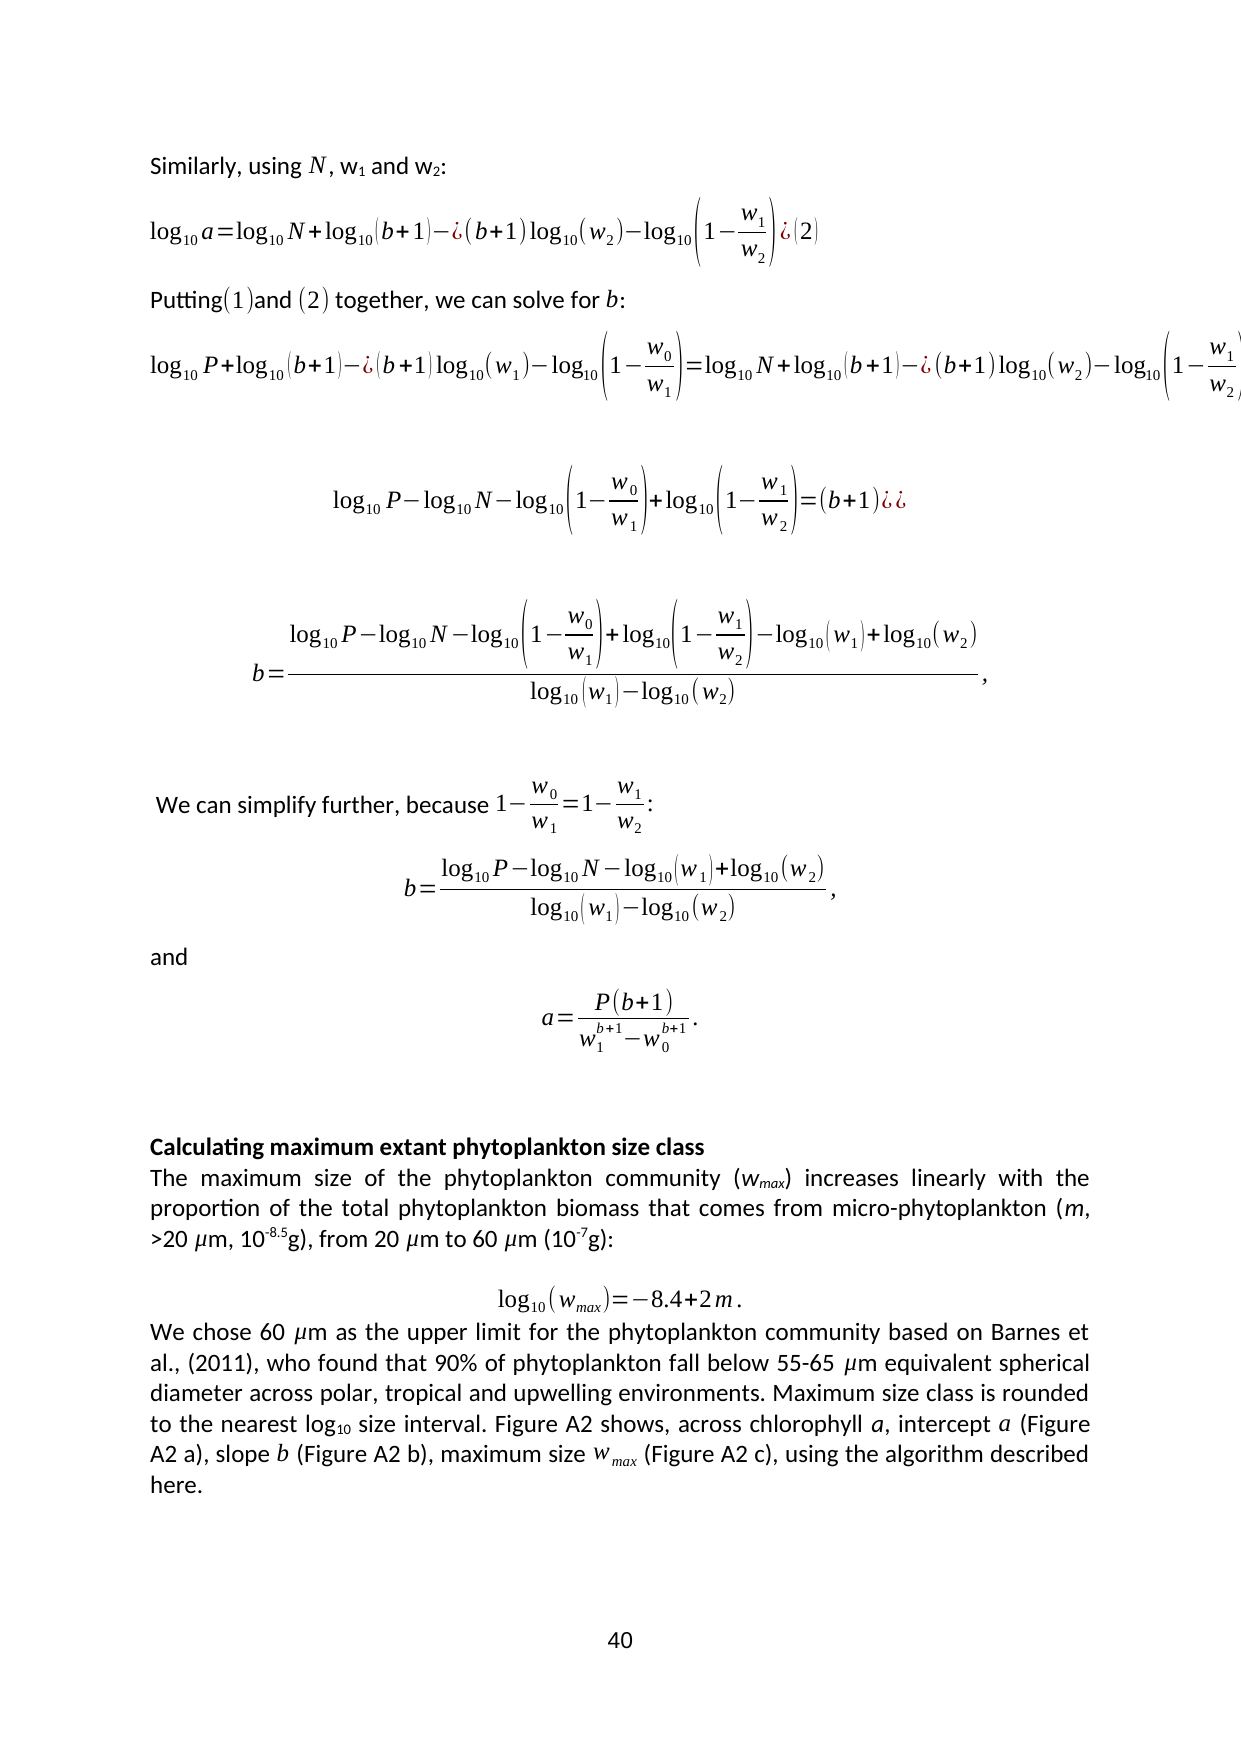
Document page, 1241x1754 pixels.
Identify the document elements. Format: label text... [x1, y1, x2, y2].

text Similarly, using , w1 and w2: [150, 150, 1090, 269]
text Puttingand together, we can solve for : [150, 284, 1090, 315]
text The maximum size of the phytoplankton community (wmax) increases linearly with the proportion of the total phytoplankton biomass that comes from micro-phytoplankton (m, >20 m, 10-8.5g), from 20 m to 60 m (10-7g): [150, 1162, 1090, 1254]
text We can simplify further, because [150, 771, 1090, 837]
text and [150, 941, 1090, 972]
text Calculating maximum extant phytoplankton size class [150, 1132, 1090, 1162]
text We chose 60 m as the upper limit for the phytoplankton community based on Barnes et al., (2011), who found that 90% of phytoplankton fall below 55-65 m equivalent spherical diameter across polar, tropical and upwelling environments. Maximum size class is rounded to the nearest log10 size interval. Figure A2 shows, across chlorophyll a, intercept (Figure A2 a), slope (Figure A2 b), maximum size (Figure A2 c), using the algorithm described here. [150, 1316, 1090, 1500]
